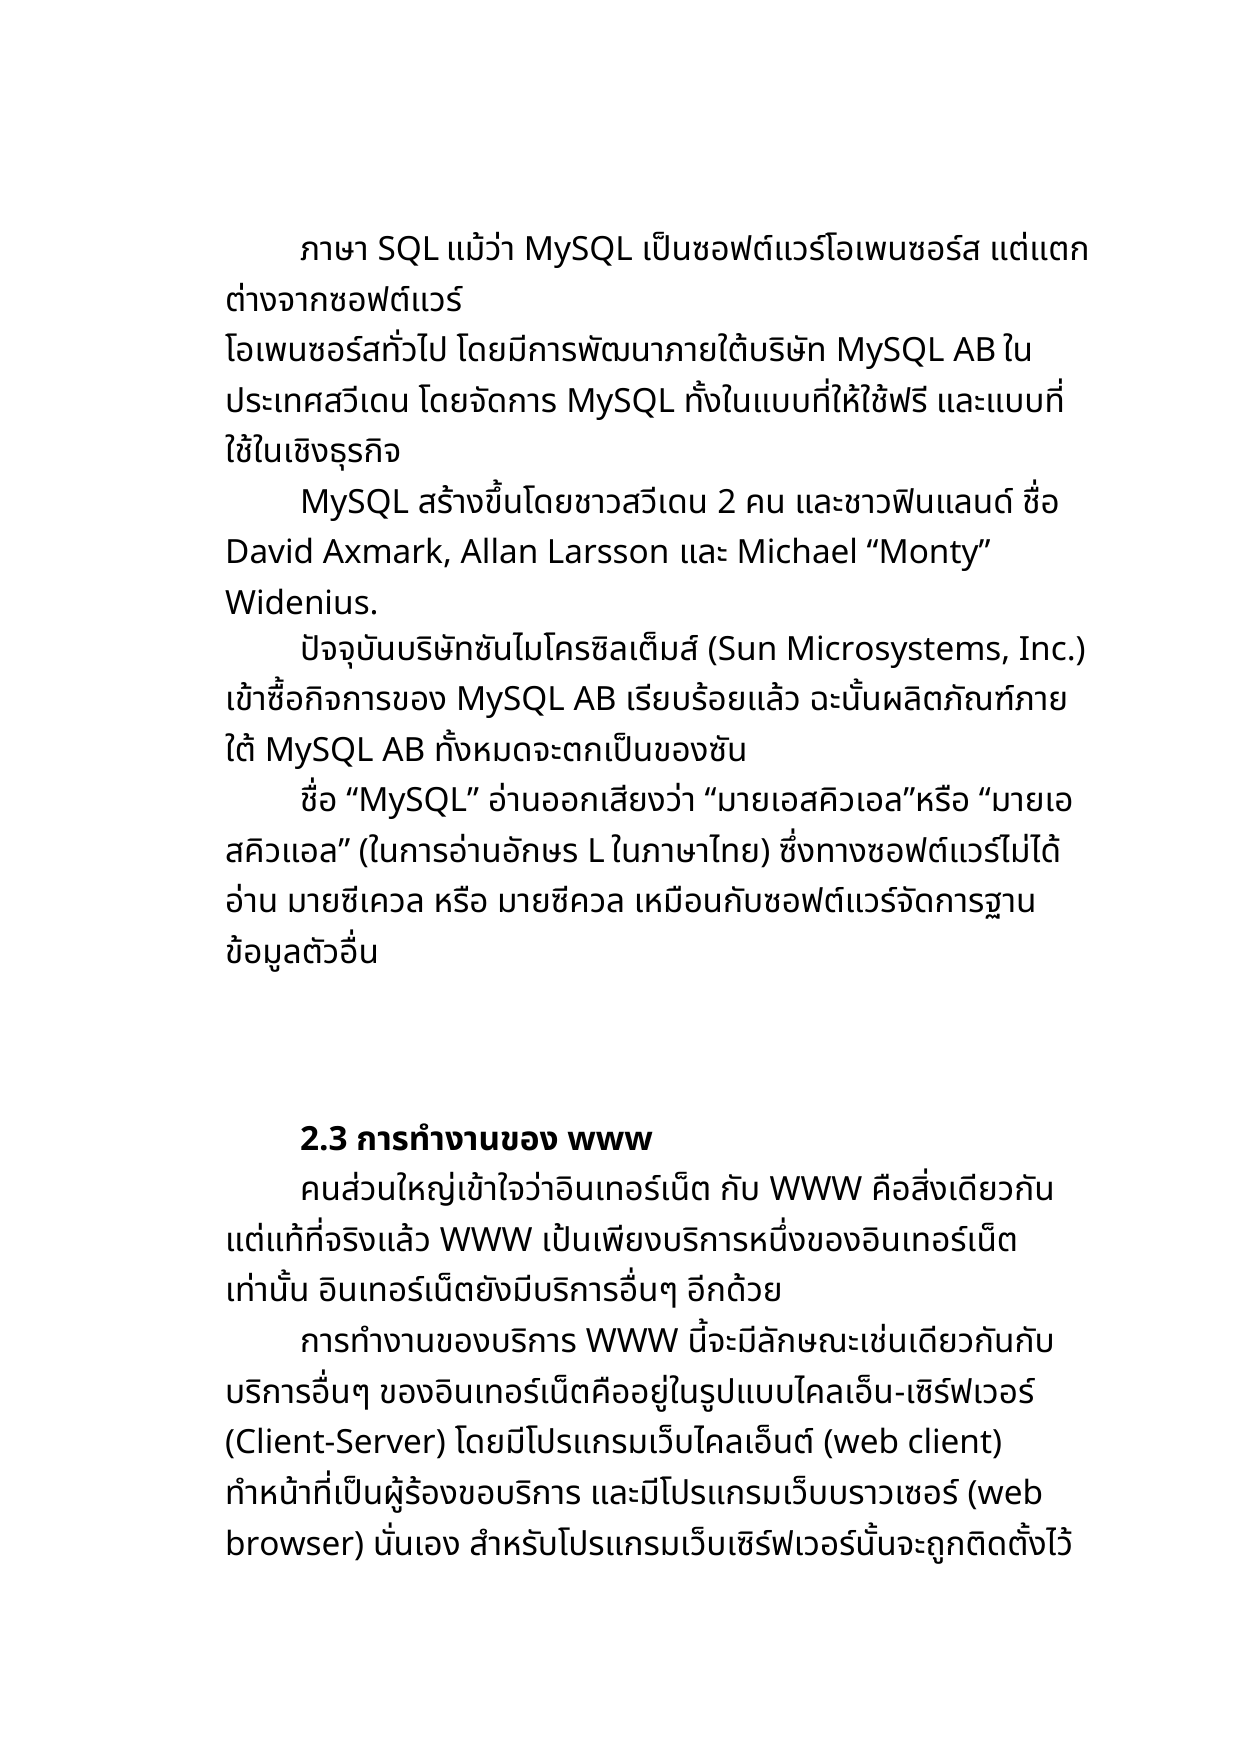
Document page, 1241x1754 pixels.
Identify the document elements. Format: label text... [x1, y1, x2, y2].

text คนส่วนใหญ่เข้าใจว่าอินเทอร์เน็ต กับ WWW คือสิ่งเดียวกัน แต่แท้ที่จริงแล้ว WWW เป้นเพียงบริการหนึ่งของอินเทอร์เน็ตเท่านั้น อินเทอร์เน็ตยังมีบริการอื่นๆ อีกด้วย [225, 1165, 1090, 1317]
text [225, 1317, 1090, 1570]
text MySQL สร้างขึ้นโดยชาวสวีเดน 2 คน และชาวฟินแลนด์ ชื่อ David Axmark, Allan Larsson และ Michael “Monty” Widenius. [225, 478, 1090, 624]
text ภาษา SQLแม้ว่า MySQL เป็นซอฟต์แวร์โอเพนซอร์ส แต่แตกต่างจากซอฟต์แวร์ โอเพนซอร์สทั่วไป โดยมีการพัฒนาภายใต้บริษัท MySQL ABในประเทศสวีเดน โดยจัดการ MySQL ทั้งในแบบที่ให้ใช้ฟรี และแบบที่ใช้ในเชิงธุรกิจ [225, 225, 1090, 478]
text 2.3 การทำงานของ www [225, 1114, 1090, 1165]
text ปัจจุบันบริษัทซันไมโครซิลเต็มส์ (Sun Microsystems, Inc.) เข้าซื้อกิจการของ MySQL AB เรียบร้อยแล้ว ฉะนั้นผลิตภัณฑ์ภายใต้ MySQL AB ทั้งหมดจะตกเป็นของซัน [225, 624, 1090, 776]
text ชื่อ “MySQL” อ่านออกเสียงว่า “มายเอสคิวเอล”หรือ “มายเอสคิวแอล” (ในการอ่านอักษร Lในภาษาไทย) ซึ่งทางซอฟต์แวร์ไม่ได้อ่าน มายซีเควล หรือ มายซีควล เหมือนกับซอฟต์แวร์จัดการฐานข้อมูลตัวอื่น [225, 776, 1090, 978]
